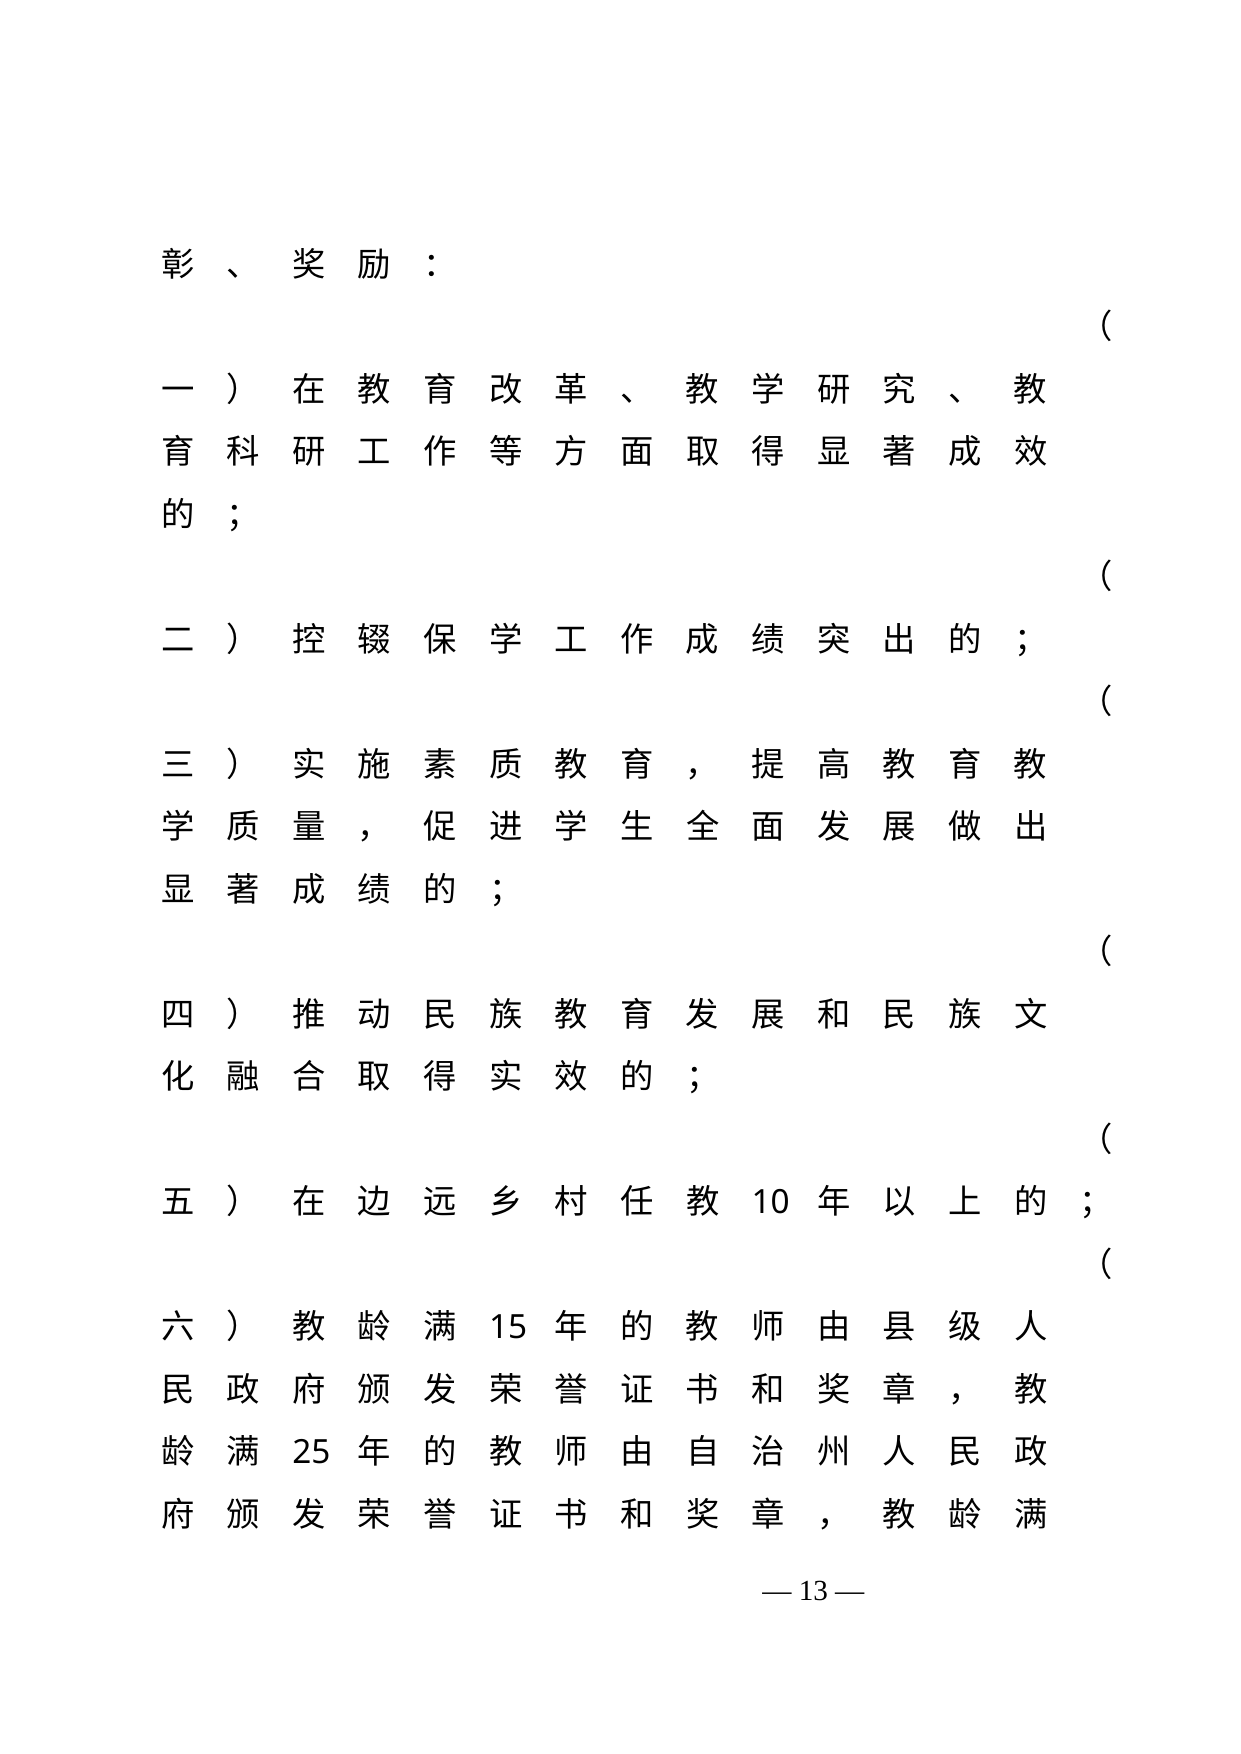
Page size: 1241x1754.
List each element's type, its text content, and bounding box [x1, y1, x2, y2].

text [161, 231, 1079, 293]
text （一）在教育改革、教学研究、教育科研工作等方面取得显著成效的； [161, 293, 1079, 543]
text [161, 1231, 1079, 1543]
text （五）在边远乡村任教10年以上的； [161, 1106, 1079, 1231]
text （三）实施素质教育，提高教育教学质量，促进学生全面发展做出显著成绩的； [161, 668, 1079, 918]
text （四）推动民族教育发展和民族文化融合取得实效的； [161, 918, 1079, 1106]
text （二）控辍保学工作成绩突出的； [161, 543, 1079, 668]
